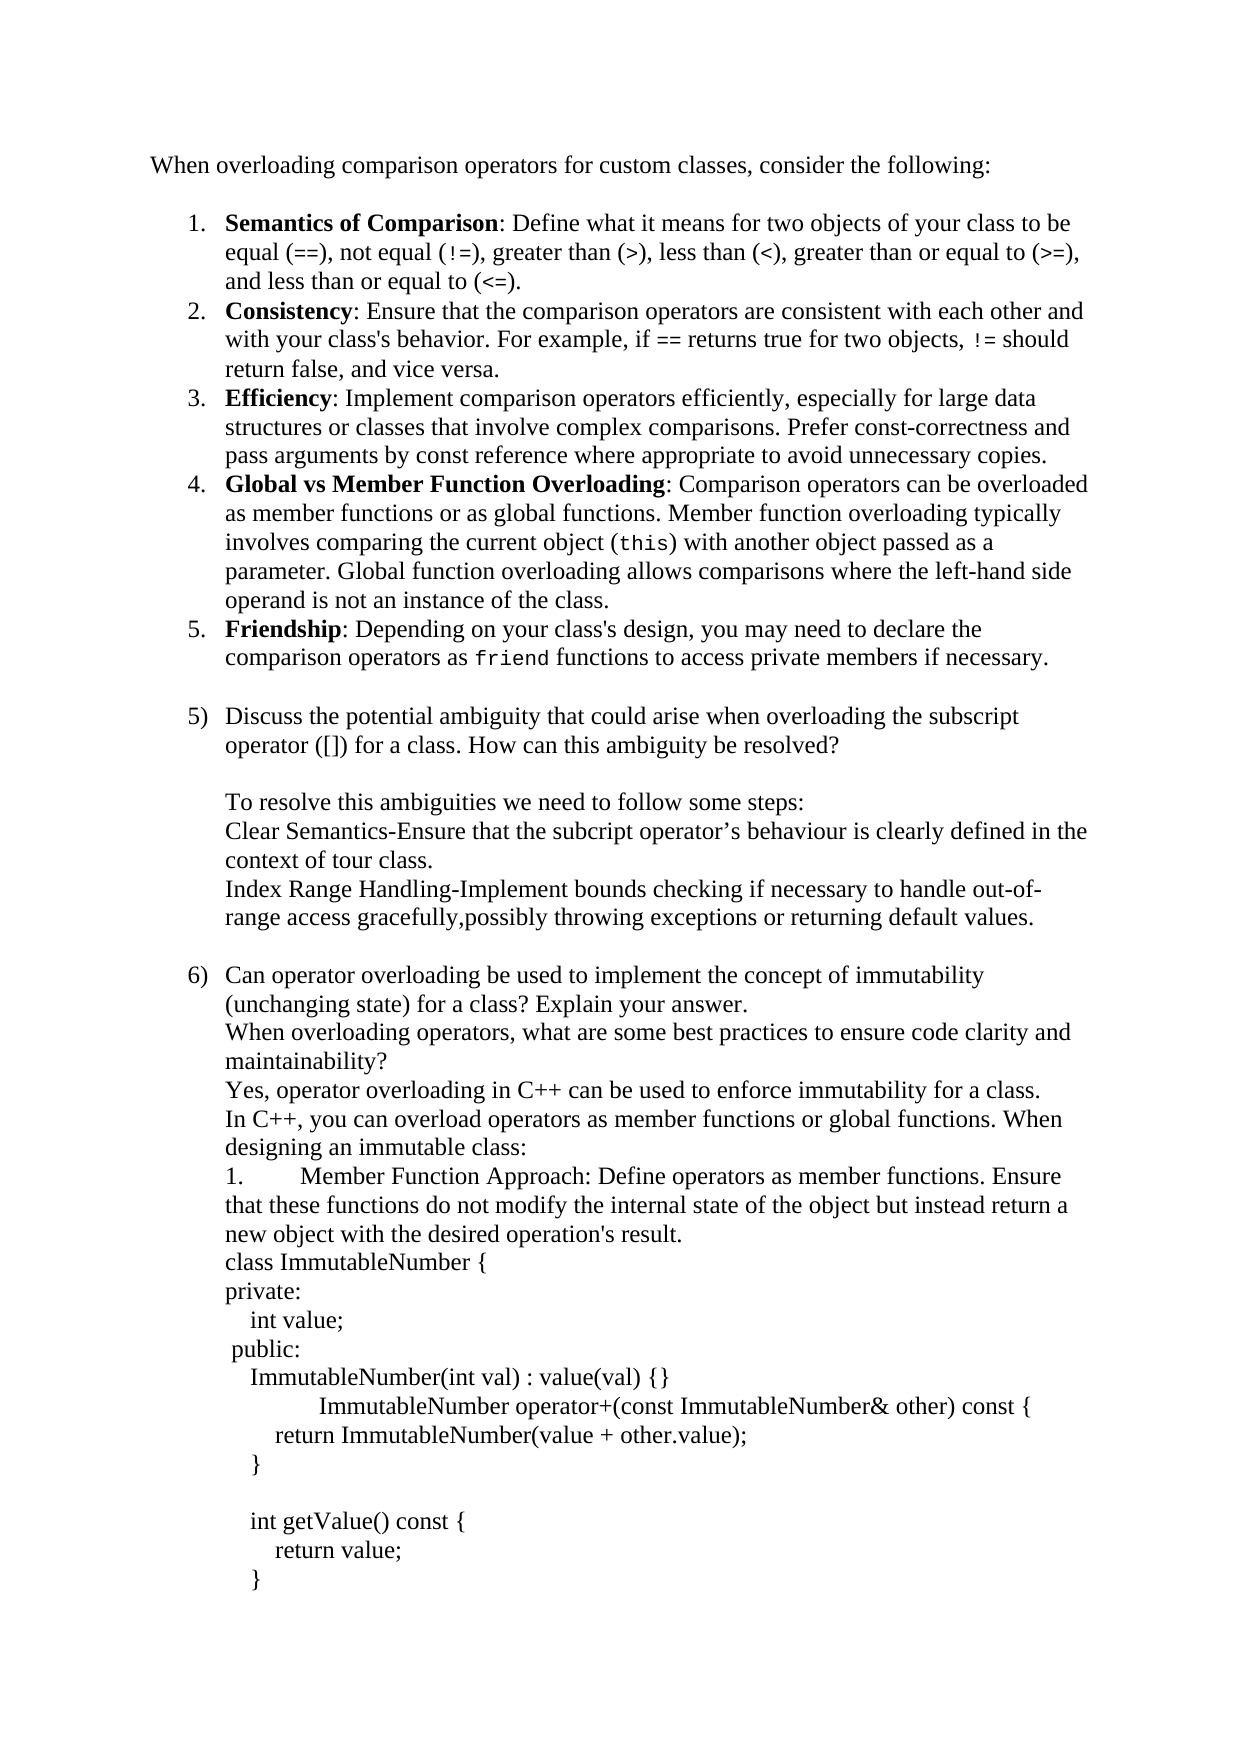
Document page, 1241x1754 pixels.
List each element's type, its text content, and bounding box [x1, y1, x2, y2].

list Semantics of Comparison: Define what it means for two objects of your class to be equal (==), not equal (!=), greater than (>), less than (<), greater than or equal to (>=), and less than or equal to (<=). [187, 208, 1090, 296]
list Yes, operator overloading in C++ can be used to enforce immutability for a class. [225, 1075, 1090, 1104]
list class ImmutableNumber { [225, 1247, 1090, 1276]
list Can operator overloading be used to implement the concept of immutability (unchanging state) for a class? Explain your answer. [187, 960, 1090, 1017]
list public: [225, 1334, 1090, 1362]
list Index Range Handling-Implement bounds checking if necessary to handle out-of-range access gracefully,possibly throwing exceptions or returning default values. [225, 874, 1090, 931]
list Friendship: Depending on your class's design, you may need to declare the comparison operators as friend functions to access private members if necessary. [187, 614, 1090, 672]
list 1. Member Function Approach: Define operators as member functions. Ensure that these functions do not modify the internal state of the object but instead return a new object with the desired operation's result. [225, 1161, 1090, 1247]
list int getValue() const { [225, 1506, 1090, 1535]
list In C++, you can overload operators as member functions or global functions. When designing an immutable class: [225, 1104, 1090, 1161]
list To resolve this ambiguities we need to follow some steps: [225, 787, 1090, 816]
list return ImmutableNumber(value + other.value); [225, 1420, 1090, 1449]
list Efficiency: Implement comparison operators efficiently, especially for large data structures or classes that involve complex comparisons. Prefer const-correctness and pass arguments by const reference where appropriate to avoid unnecessary copies. [187, 383, 1090, 469]
list Global vs Member Function Overloading: Comparison operators can be overloaded as member functions or as global functions. Member function overloading typically involves comparing the current object (this) with another object passed as a parameter. Global function overloading allows comparisons where the left-hand side operand is not an instance of the class. [187, 469, 1090, 614]
list Discuss the potential ambiguity that could arise when overloading the subscript operator ([]) for a class. How can this ambiguity be resolved? [187, 701, 1090, 759]
list int value; [225, 1305, 1090, 1334]
list ImmutableNumber(int val) : value(val) {} [225, 1362, 1090, 1391]
list ImmutableNumber operator+(const ImmutableNumber& other) const { [225, 1391, 1090, 1420]
list When overloading operators, what are some best practices to ensure code clarity and maintainability? [225, 1017, 1090, 1075]
list private: [225, 1276, 1090, 1305]
list } [225, 1564, 1090, 1592]
list Clear Semantics-Ensure that the subcript operator’s behaviour is clearly defined in the context of tour class. [225, 816, 1090, 874]
list return value; [225, 1535, 1090, 1564]
list } [225, 1449, 1090, 1477]
text When overloading comparison operators for custom classes, consider the following: [150, 150, 1090, 179]
list Consistency: Ensure that the comparison operators are consistent with each other and with your class's behavior. For example, if == returns true for two objects, != should return false, and vice versa. [187, 296, 1090, 383]
